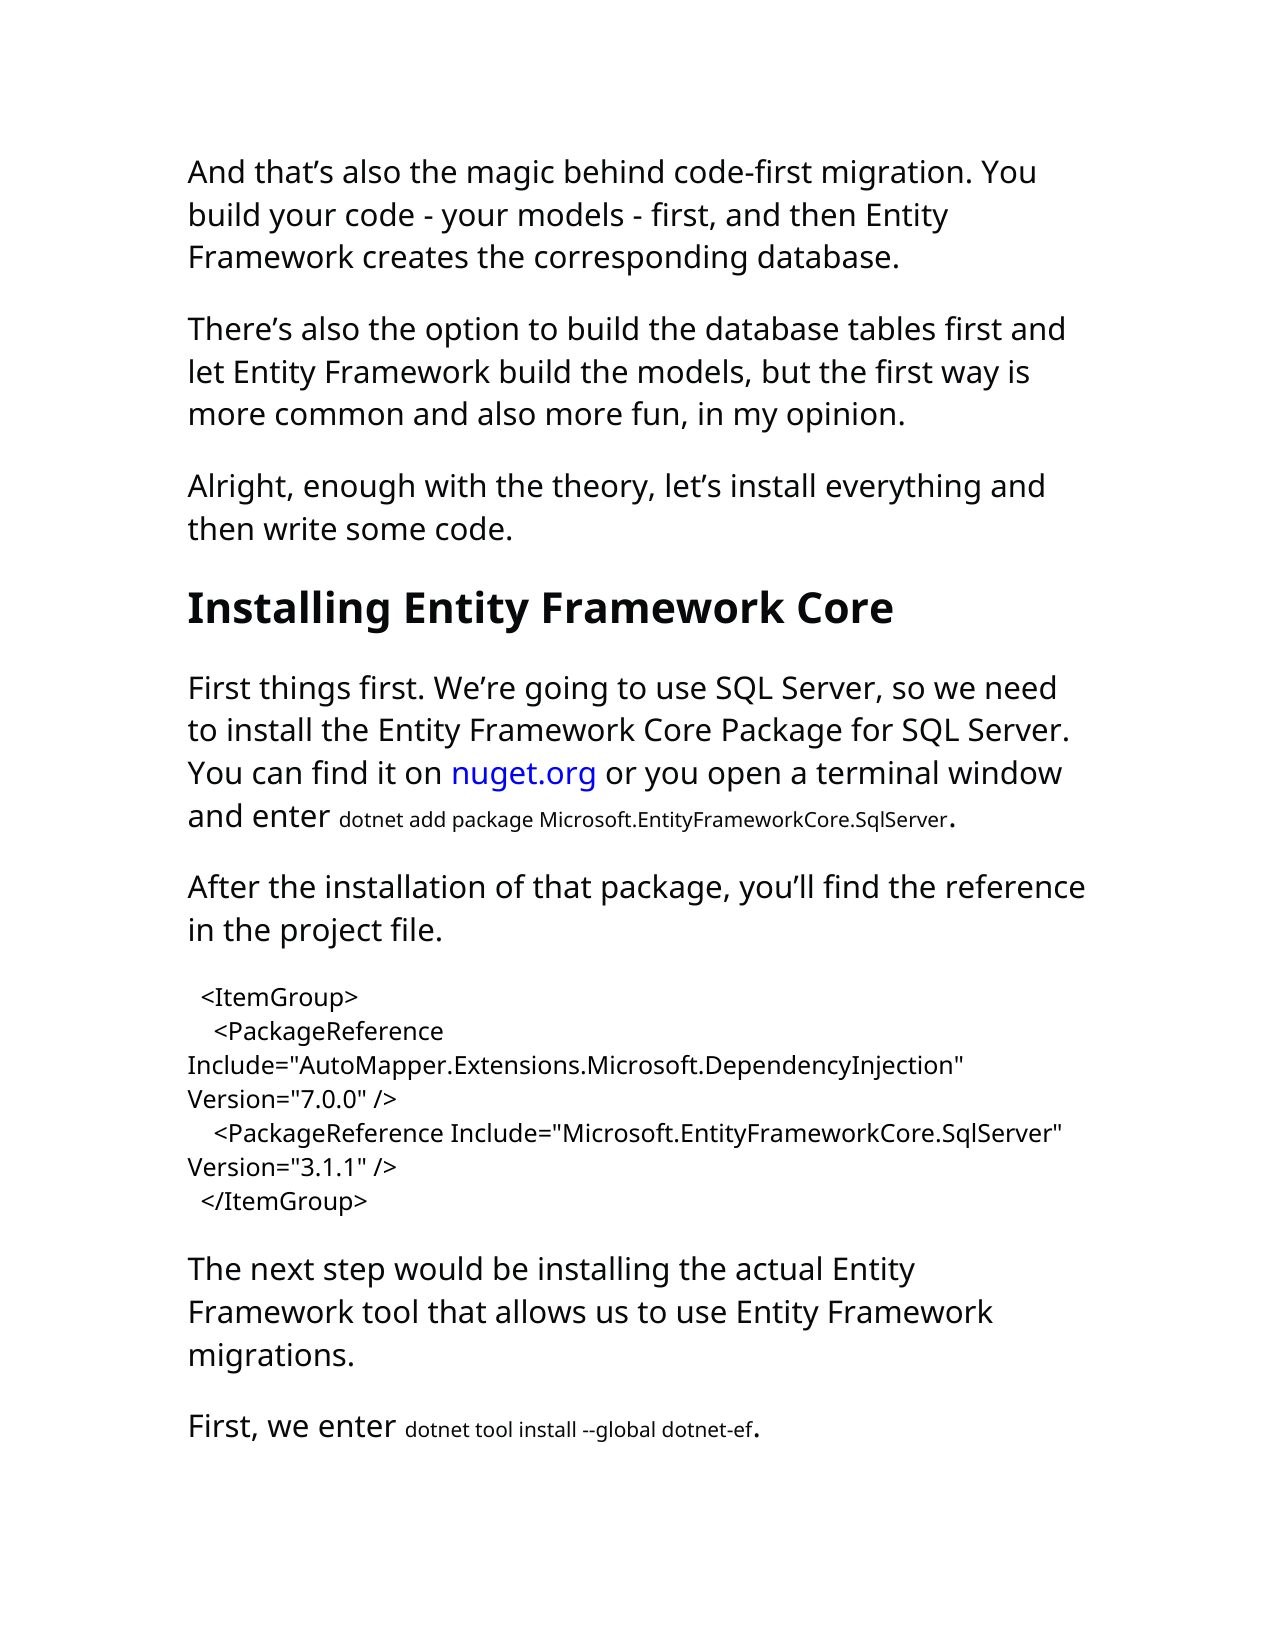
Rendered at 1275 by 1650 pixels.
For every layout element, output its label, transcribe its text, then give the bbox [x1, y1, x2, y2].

text First things first. We’re going to use SQL Server, so we need to install the Entity Framework Core Package for SQL Server. You can find it on nuget.org or you open a terminal window and enter dotnet add package Microsoft.EntityFrameworkCore.SqlServer. [187, 666, 1087, 836]
text <PackageReference Include="AutoMapper.Extensions.Microsoft.DependencyInjection" Version="7.0.0" /> [187, 1014, 1087, 1116]
text After the installation of that package, you’ll find the reference in the project file. [187, 865, 1087, 951]
text First, we enter dotnet tool install --global dotnet-ef. [187, 1404, 1087, 1447]
text </ItemGroup> [187, 1184, 1087, 1218]
subtitle Installing Entity Framework Core [187, 578, 1087, 637]
text And that’s also the magic behind code-first migration. You build your code - your models - first, and then Entity Framework creates the corresponding database. [187, 150, 1087, 278]
text Alright, enough with the theory, let’s install everything and then write some code. [187, 464, 1087, 549]
text The next step would be installing the actual Entity Framework tool that allows us to use Entity Framework migrations. [187, 1247, 1087, 1375]
text There’s also the option to build the database tables first and let Entity Framework build the models, but the first way is more common and also more fun, in my opinion. [187, 307, 1087, 435]
text <PackageReference Include="Microsoft.EntityFrameworkCore.SqlServer" Version="3.1.1" /> [187, 1116, 1087, 1184]
text <ItemGroup> [187, 980, 1087, 1014]
